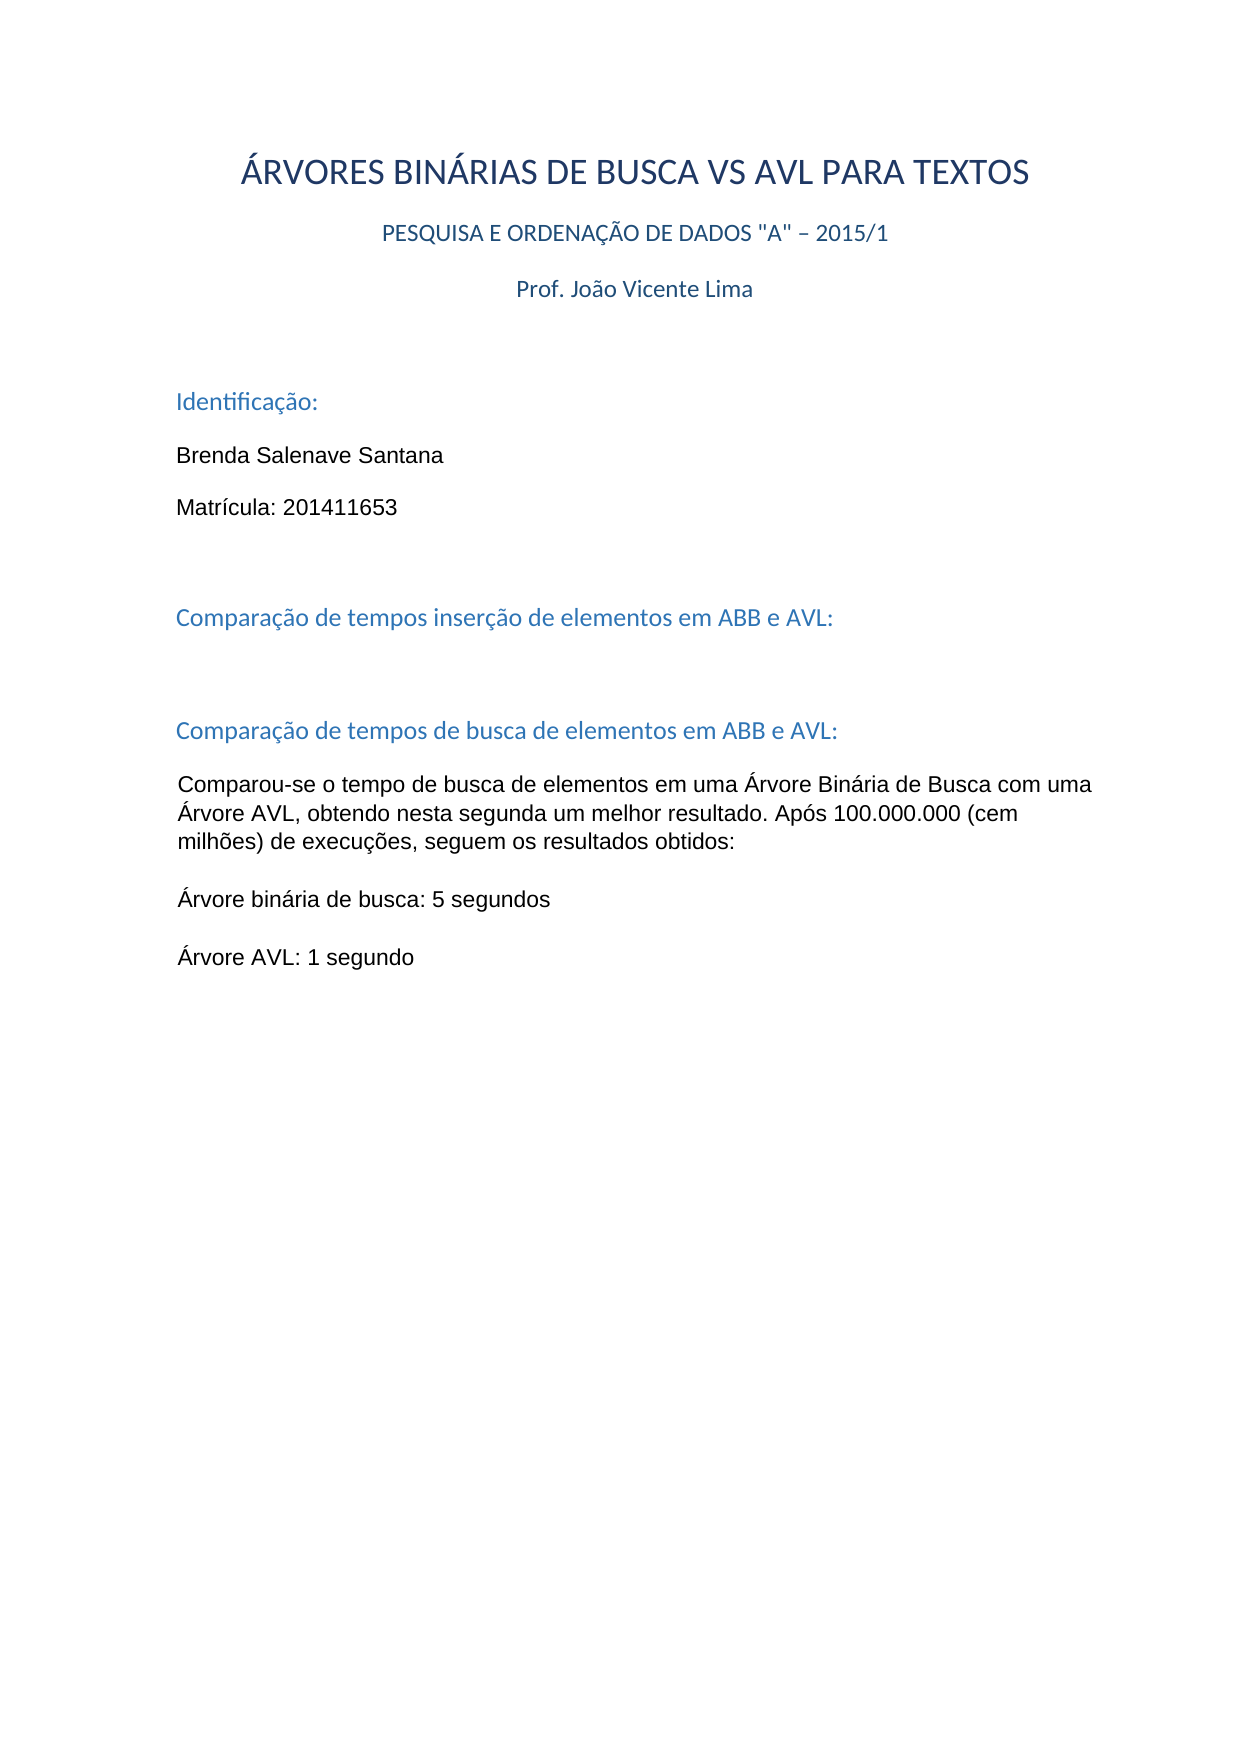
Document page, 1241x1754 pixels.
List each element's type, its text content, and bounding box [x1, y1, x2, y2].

text Matrícula: 201411653 [176, 494, 1093, 520]
text Identificação: [176, 385, 1093, 417]
text ÁRVORES BINÁRIAS DE BUSCA VS AVL PARA TEXTOS [178, 148, 1093, 194]
text Árvore binária de busca: 5 segundos [177, 886, 1093, 912]
text Prof. João Vicente Lima [178, 273, 1092, 304]
text Comparação de tempos inserção de elementos em ABB e AVL: [176, 602, 1093, 633]
text PESQUISA E ORDENAÇÃO DE DADOS "A" – 2015/1 [178, 217, 1093, 248]
text Árvore AVL: 1 segundo [177, 944, 1093, 970]
text Comparação de tempos de busca de elementos em ABB e AVL: [176, 714, 1093, 746]
text Comparou-se o tempo de busca de elementos em uma Árvore Binária de Busca com uma Árvore AVL, obtendo nesta segunda um melhor resultado. Após 100.000.000 (cem milhões) de execuções, seguem os resultados obtidos: [177, 771, 1093, 854]
text Brenda Salenave Santana [176, 442, 1093, 468]
